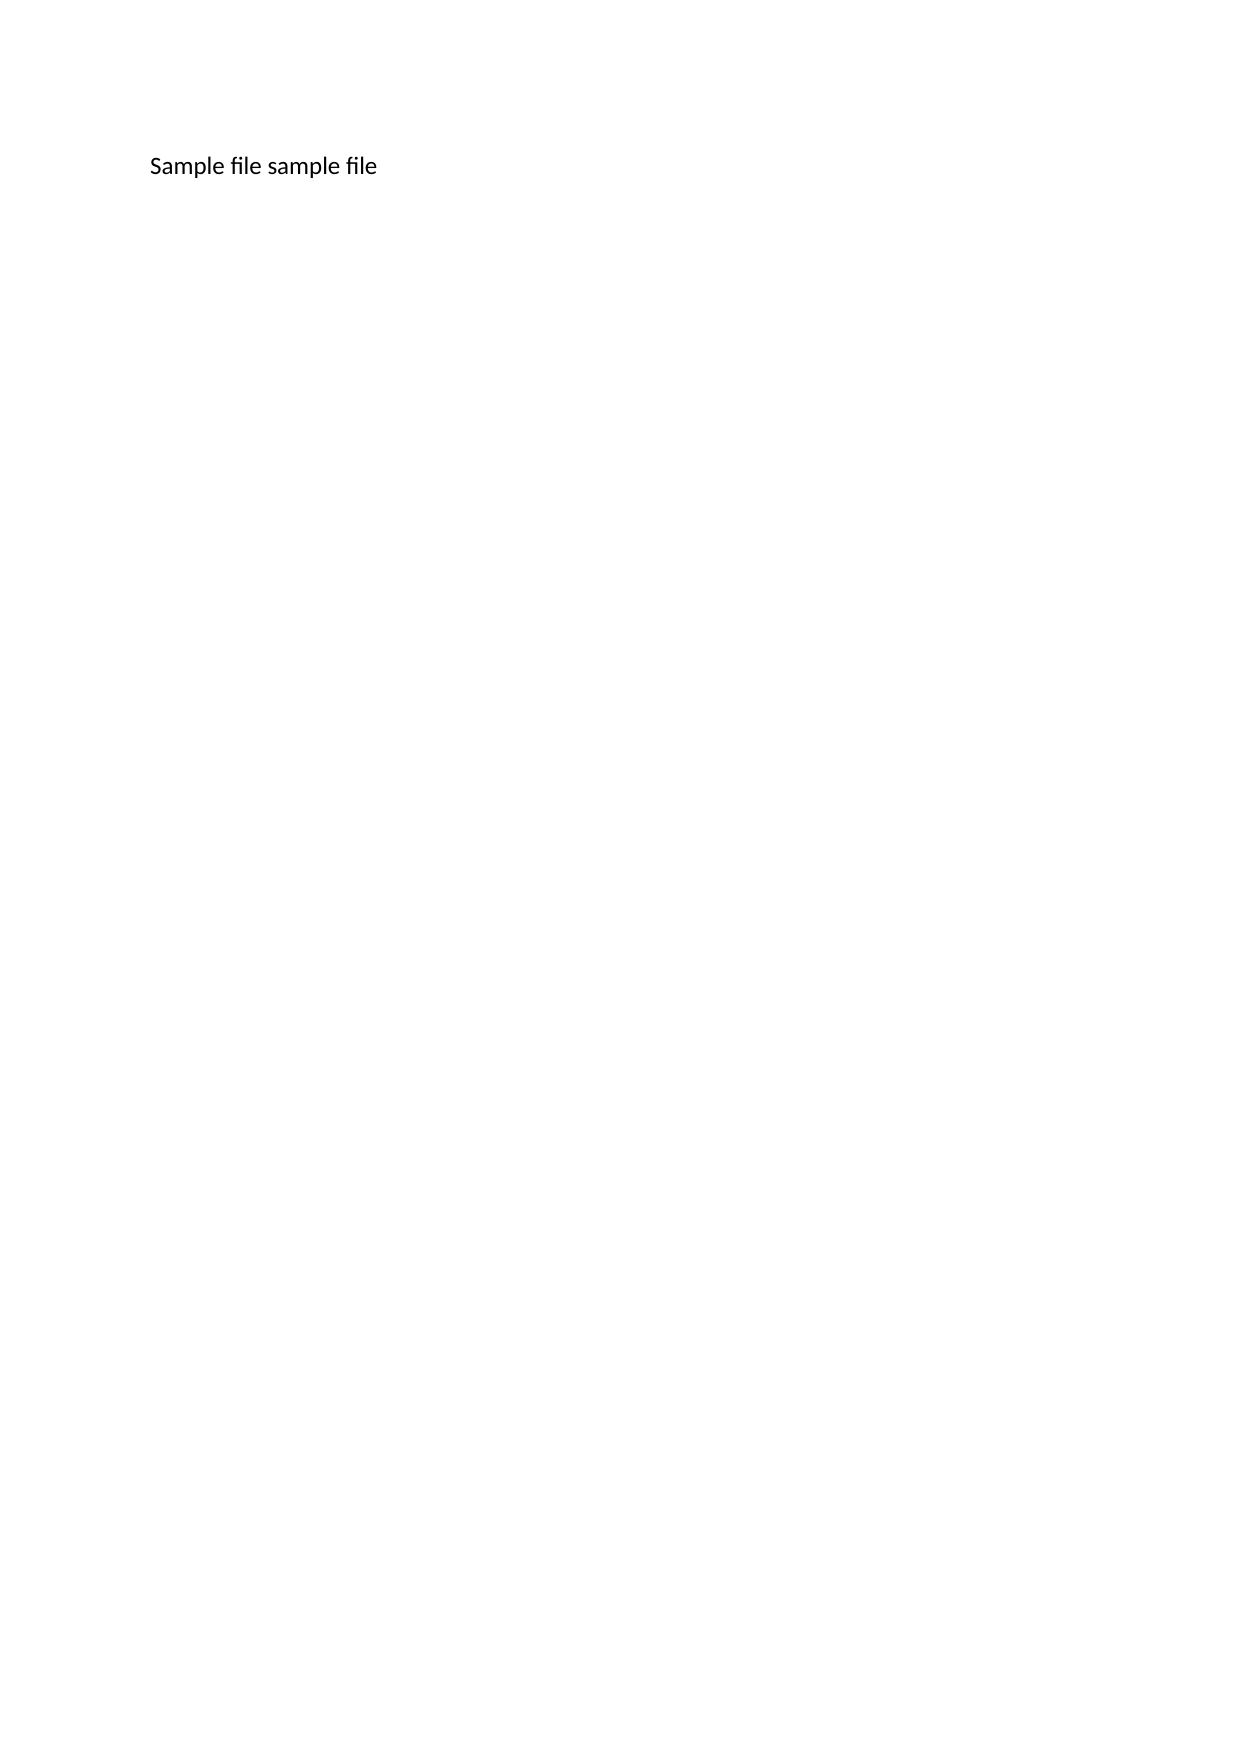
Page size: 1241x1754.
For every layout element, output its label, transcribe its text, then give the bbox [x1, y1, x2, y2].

text Sample file sample file [150, 150, 1090, 181]
